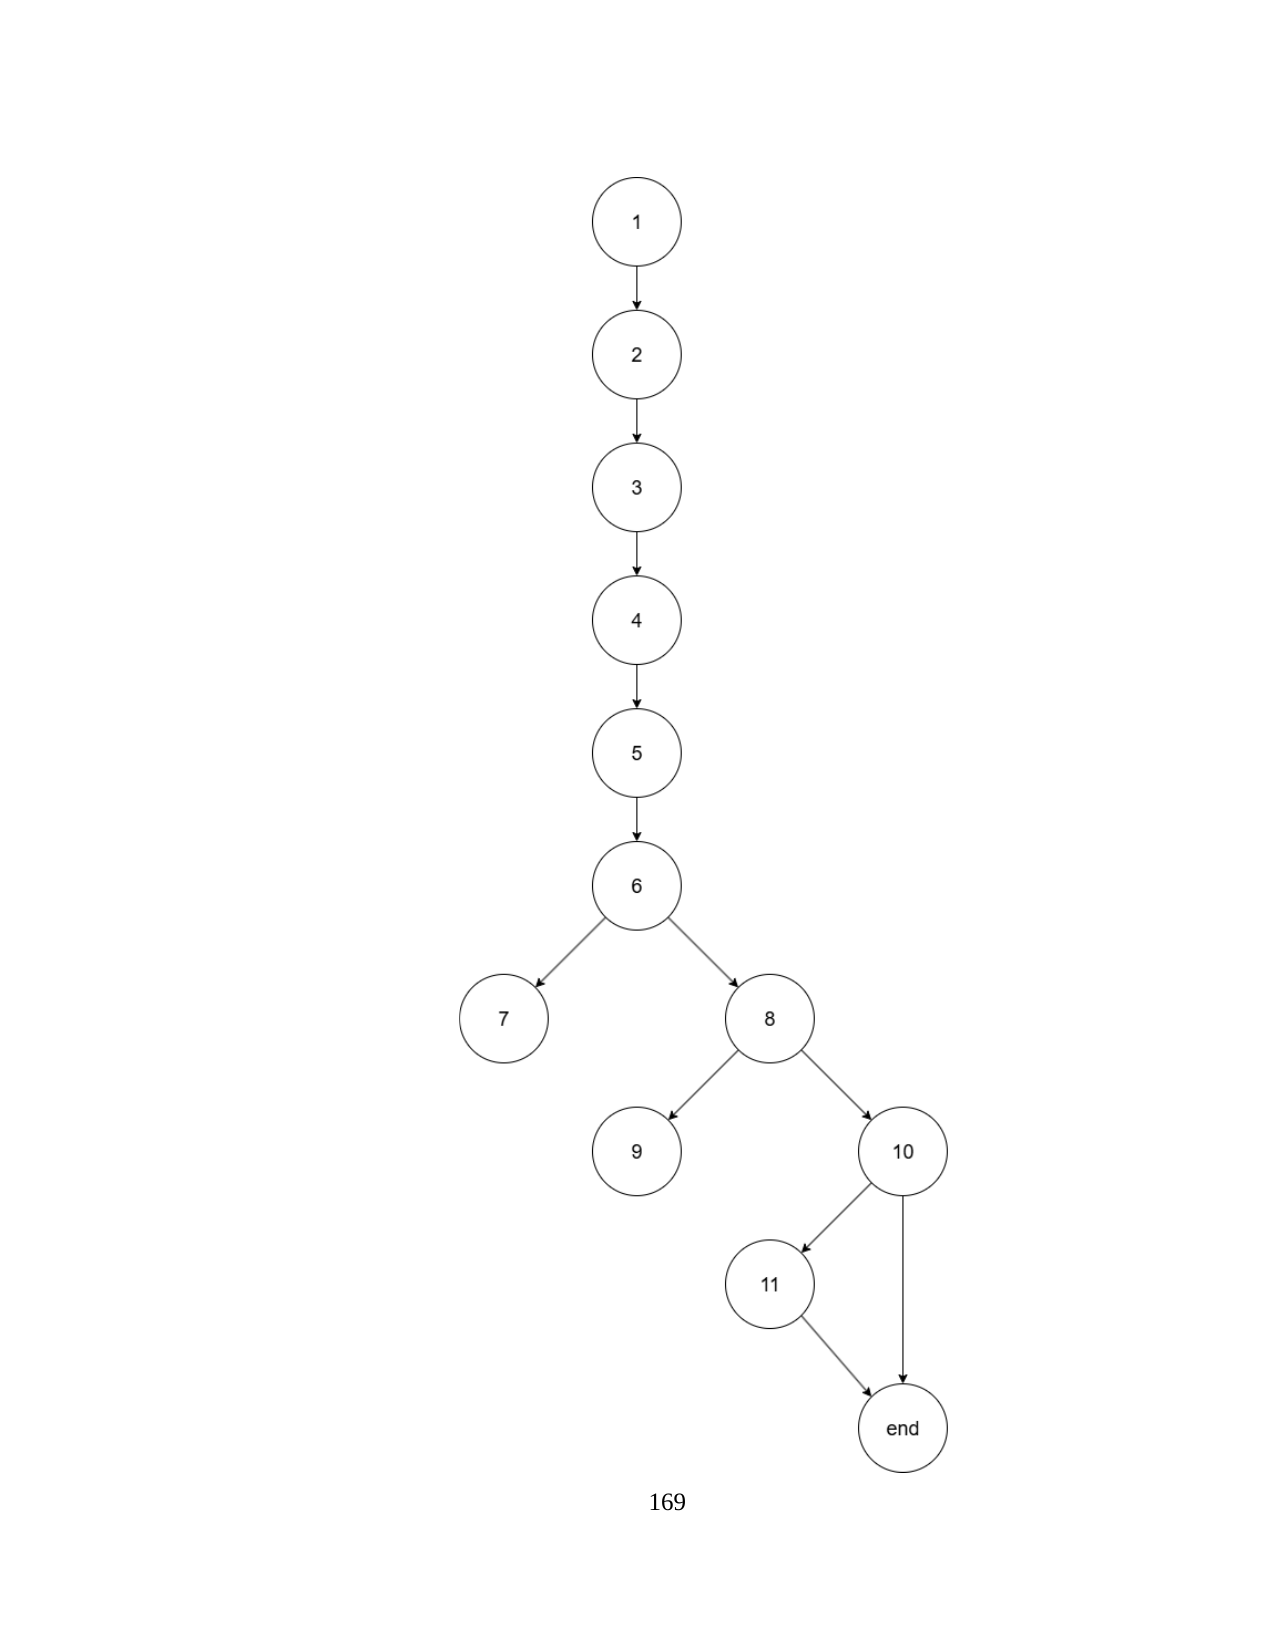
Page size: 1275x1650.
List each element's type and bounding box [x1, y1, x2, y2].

picture [459, 177, 949, 1473]
